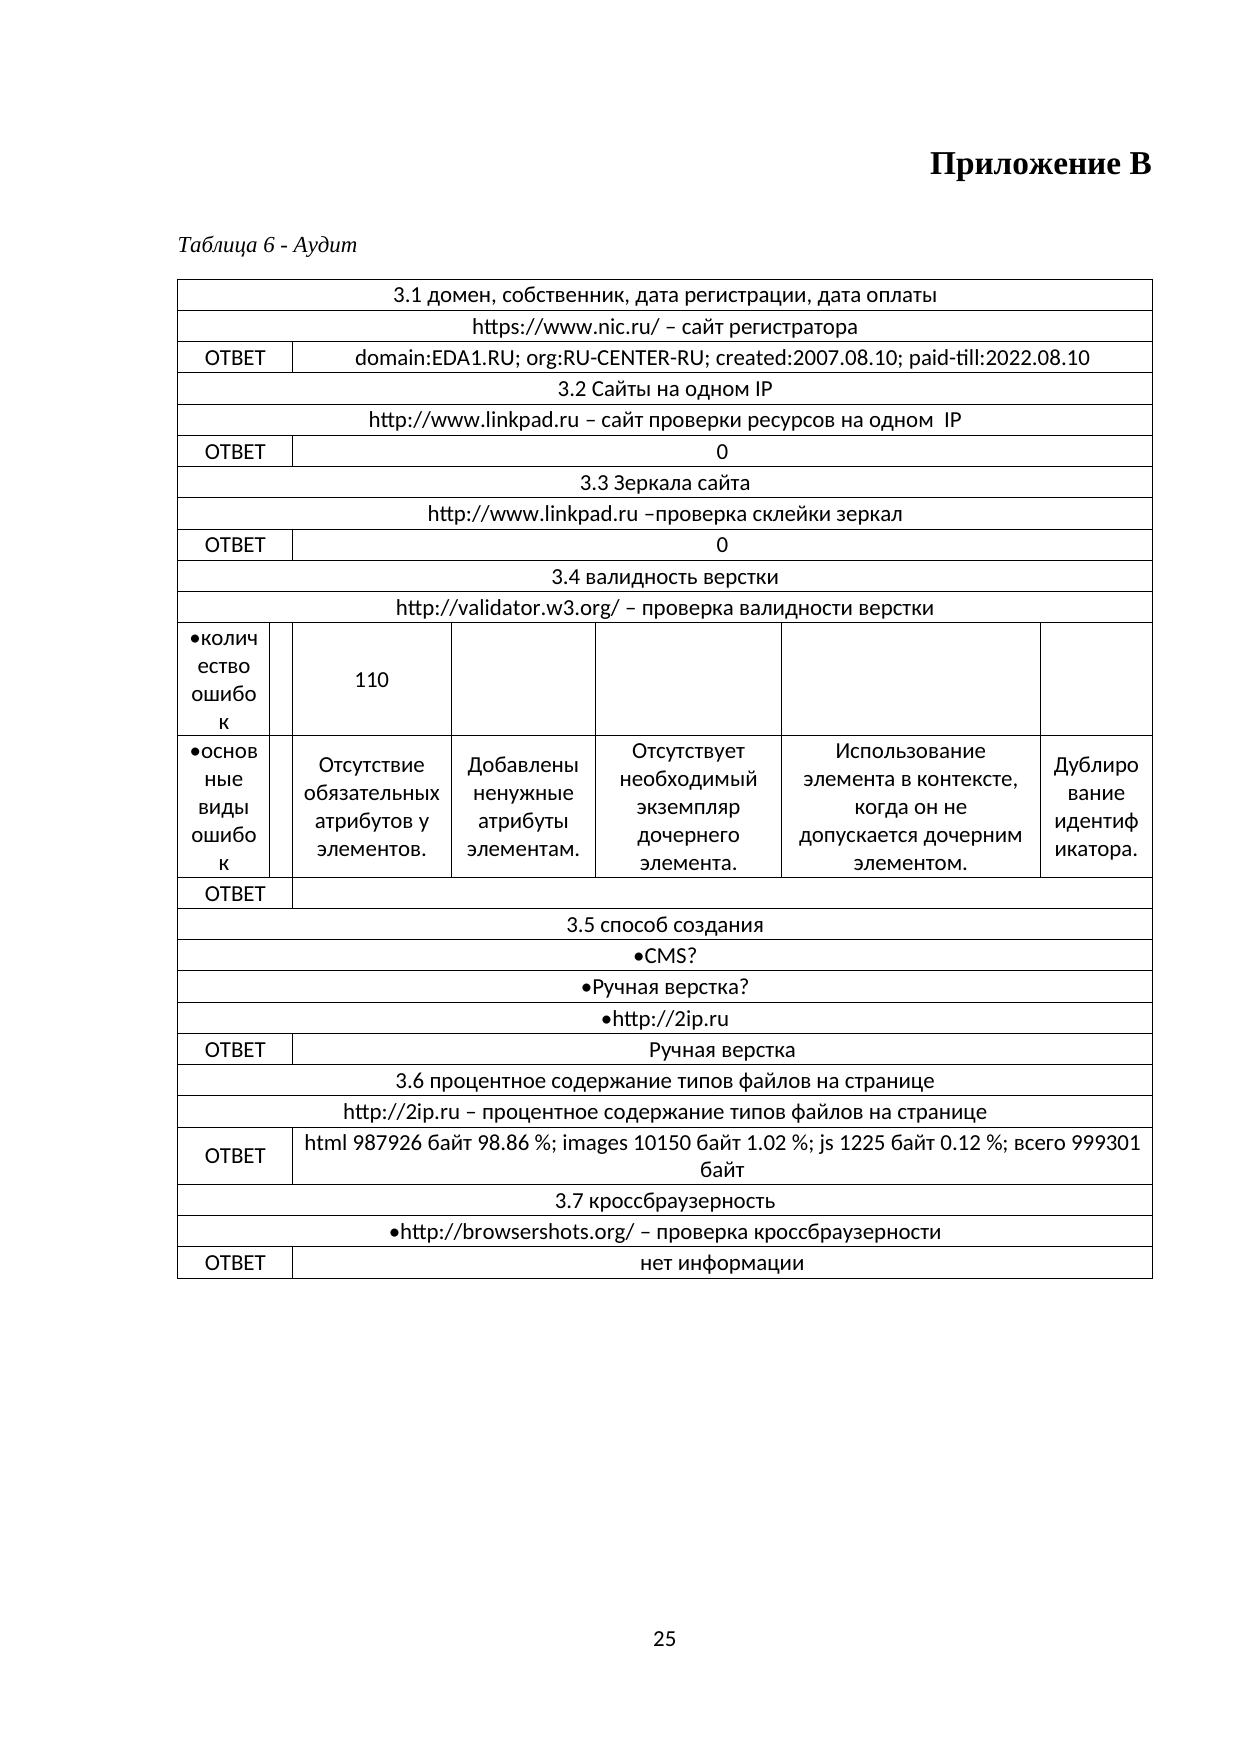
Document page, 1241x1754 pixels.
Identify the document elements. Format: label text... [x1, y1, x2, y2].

table_cell 110 [293, 623, 451, 735]
table_cell ОТВЕТ [178, 436, 292, 466]
table_cell Дублирование идентификатора. [1041, 736, 1152, 877]
table_cell Отсутствие обязательных атрибутов у элементов. [293, 736, 451, 877]
table_cell 3.7 кроссбраузерность [178, 1185, 1152, 1215]
table_cell [1041, 623, 1152, 735]
table_cell •http://2ip.ru [178, 1003, 1152, 1033]
table_cell html 987926 байт 98.86 %; images 10150 байт 1.02 %; js 1225 байт 0.12 %; всего 999301 байт [293, 1128, 1152, 1184]
table_cell 3.5 способ создания [178, 909, 1152, 939]
table_cell •CMS? [178, 940, 1152, 970]
table_cell •Ручная верстка? [178, 971, 1152, 1002]
table_cell •количество ошибок [178, 623, 269, 735]
table_cell 3.3 Зеркала сайта [178, 467, 1152, 497]
table_cell •основные виды ошибок [178, 736, 269, 877]
table_cell [293, 878, 1152, 908]
table_cell ОТВЕТ [178, 342, 292, 372]
table_cell ОТВЕТ [178, 1128, 292, 1184]
table_cell ОТВЕТ [178, 1034, 292, 1064]
table_cell https://www.nic.ru/ – сайт регистратора [178, 311, 1152, 341]
table_cell http://www.linkpad.ru –проверка склейки зеркал [178, 498, 1152, 528]
table_cell [782, 623, 1040, 735]
table_cell [452, 623, 595, 735]
table_cell 3.6 процентное содержание типов файлов на странице [178, 1065, 1152, 1095]
table_cell [596, 623, 781, 735]
table_cell •http://browsershots.org/ – проверка кроссбраузерности [178, 1216, 1152, 1246]
table_cell Отсутствует необходимый экземпляр дочернего элемента. [596, 736, 781, 877]
table_cell [270, 736, 292, 877]
table_cell нет информации [293, 1247, 1152, 1277]
table_cell http://www.linkpad.ru – сайт проверки ресурсов на одном IP [178, 405, 1152, 435]
table_header 3.1 домен, собственник, дата регистрации, дата оплаты [178, 280, 1152, 310]
table_cell 0 [293, 530, 1152, 560]
table_cell ОТВЕТ [178, 1247, 292, 1277]
table_cell Использование элемента в контексте, когда он не допускается дочерним элементом. [782, 736, 1040, 877]
table_cell Ручная верстка [293, 1034, 1152, 1064]
table_cell Добавлены ненужные атрибуты элементам. [452, 736, 595, 877]
table_cell 3.2 Сайты на одном IP [178, 373, 1152, 403]
table_cell http://validator.w3.org/ – проверка валидности верстки [178, 592, 1152, 622]
table_cell 3.4 валидность верстки [178, 561, 1152, 591]
table_cell [270, 623, 292, 735]
table_cell http://2ip.ru – процентное содержание типов файлов на странице [178, 1096, 1152, 1127]
table_cell 0 [293, 436, 1152, 466]
table_cell ОТВЕТ [178, 878, 292, 908]
subtitle Приложение В [177, 143, 1152, 181]
text Таблица 6 - Аудит [177, 231, 1152, 258]
table_cell domain:EDA1.RU; org:RU-CENTER-RU; created:2007.08.10; paid-till:2022.08.10 [293, 342, 1152, 372]
table_cell ОТВЕТ [178, 530, 292, 560]
